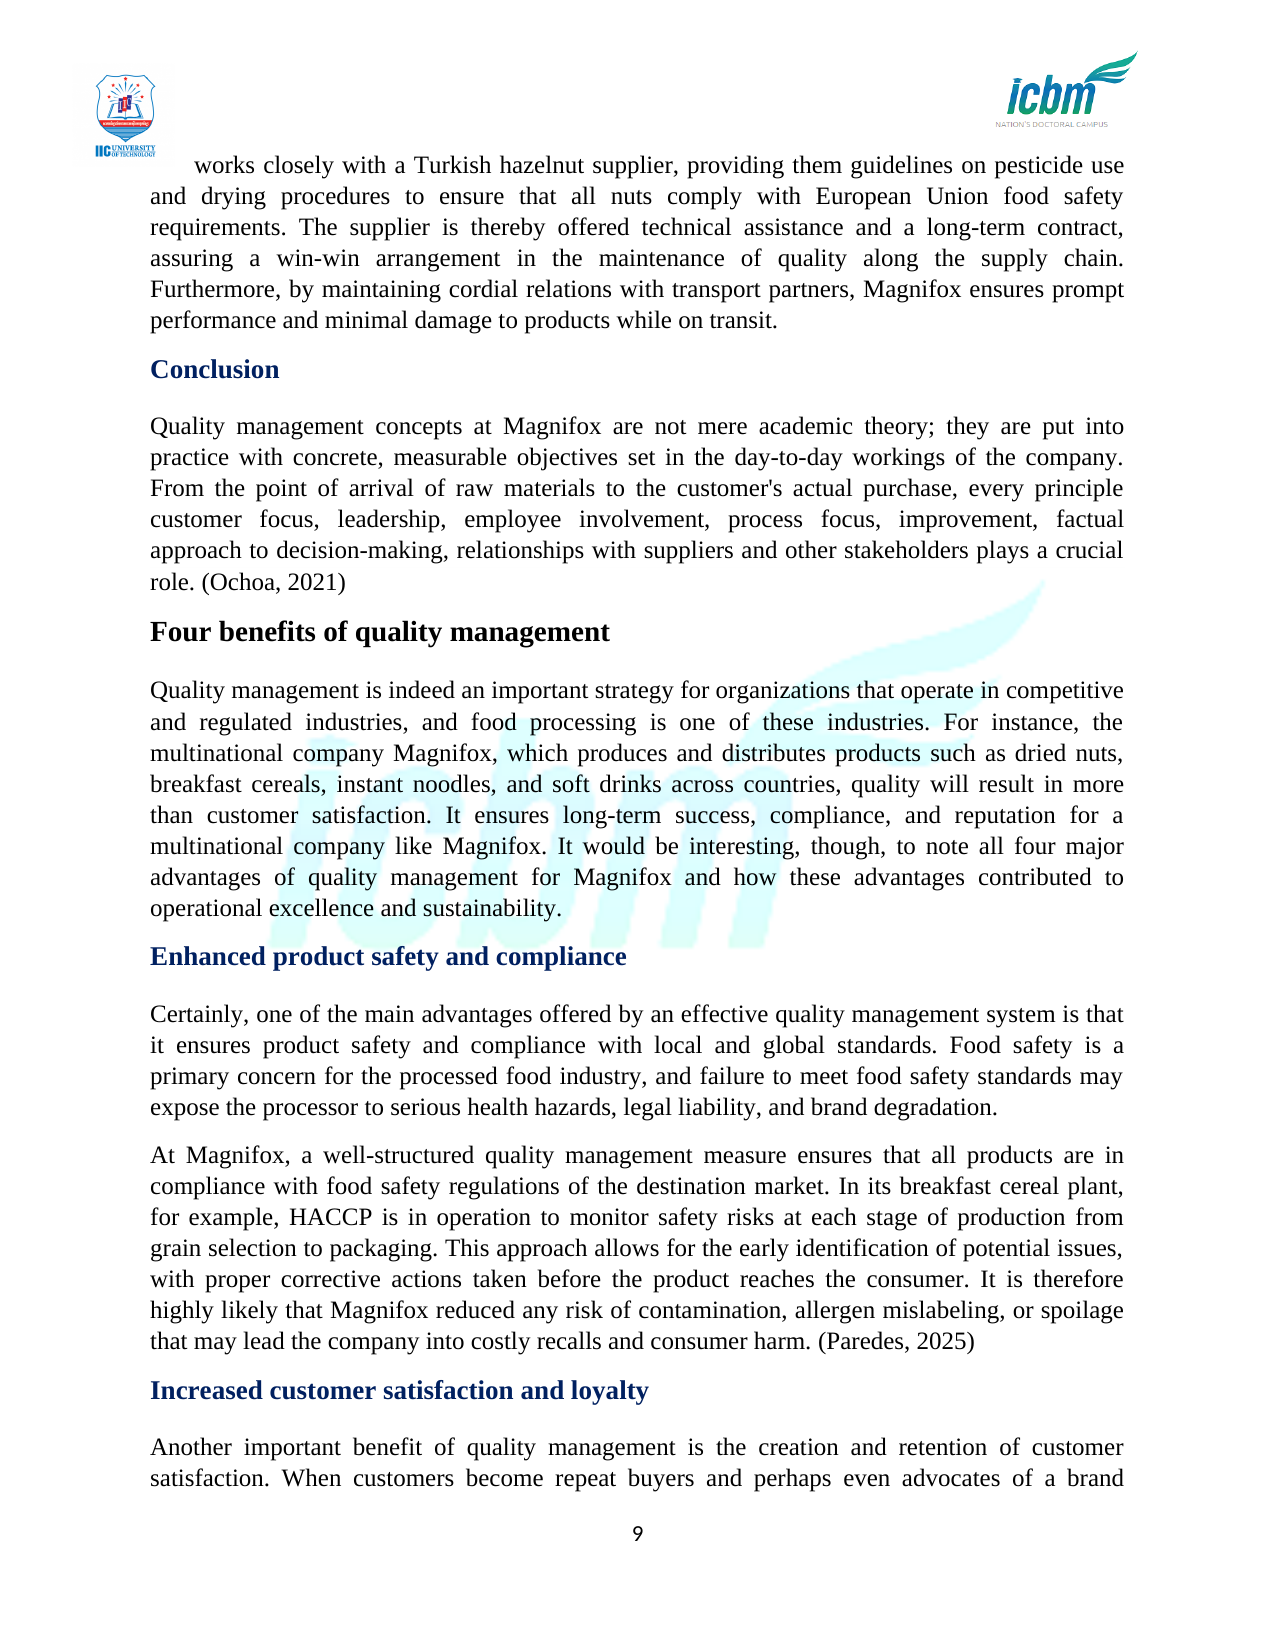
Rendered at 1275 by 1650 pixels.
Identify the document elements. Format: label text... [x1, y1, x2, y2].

picture [72, 63, 175, 167]
subtitle Conclusion [150, 353, 1125, 384]
subtitle Enhanced product safety and compliance [150, 941, 1125, 972]
text At Magnifox, a well-structured quality management measure ensures that all products are in compliance with food safety regulations of the destination market. In its breakfast cereal plant, for example, HACCP is in operation to monitor safety risks at each stage of production from grain selection to packaging. This approach allows for the early identification of potential issues, with proper corrective actions taken before the product reaches the consumer. It is therefore highly likely that Magnifox reduced any risk of contamination, allergen mislabeling, or spoilage that may lead the company into costly recalls and consumer harm. [150, 1140, 1125, 1355]
subtitle Increased customer satisfaction and loyalty [150, 1374, 1125, 1405]
subtitle Four benefits of quality management [150, 614, 1125, 648]
text Quality management is indeed an important strategy for organizations that operate in competitive and regulated industries, and food processing is one of these industries. For instance, the multinational company Magnifox, which produces and distributes products such as dried nuts, breakfast cereals, instant noodles, and soft drinks across countries, quality will result in more than customer satisfaction. It ensures long-term success, compliance, and reputation for a multinational company like Magnifox. It would be interesting, though, to note all four major advantages of quality management for Magnifox and how these advantages contributed to operational excellence and sustainability. [150, 676, 1125, 922]
picture [987, 49, 1150, 134]
text Certainly, one of the main advantages offered by an effective quality management system is that it ensures product safety and compliance with local and global standards. Food safety is a primary concern for the processed food industry, and failure to meet food safety standards may expose the processor to serious health hazards, legal liability, and brand degradation. [150, 999, 1125, 1121]
text Quality management concepts at Magnifox are not mere academic theory; they are put into practice with concrete, measurable objectives set in the day-to-day workings of the company. From the point of arrival of raw materials to the customer's actual purchase, every principle customer focus, leadership, employee involvement, process focus, improvement, factual approach to decision-making, relationships with suppliers and other stakeholders plays a crucial role. [150, 411, 1125, 595]
